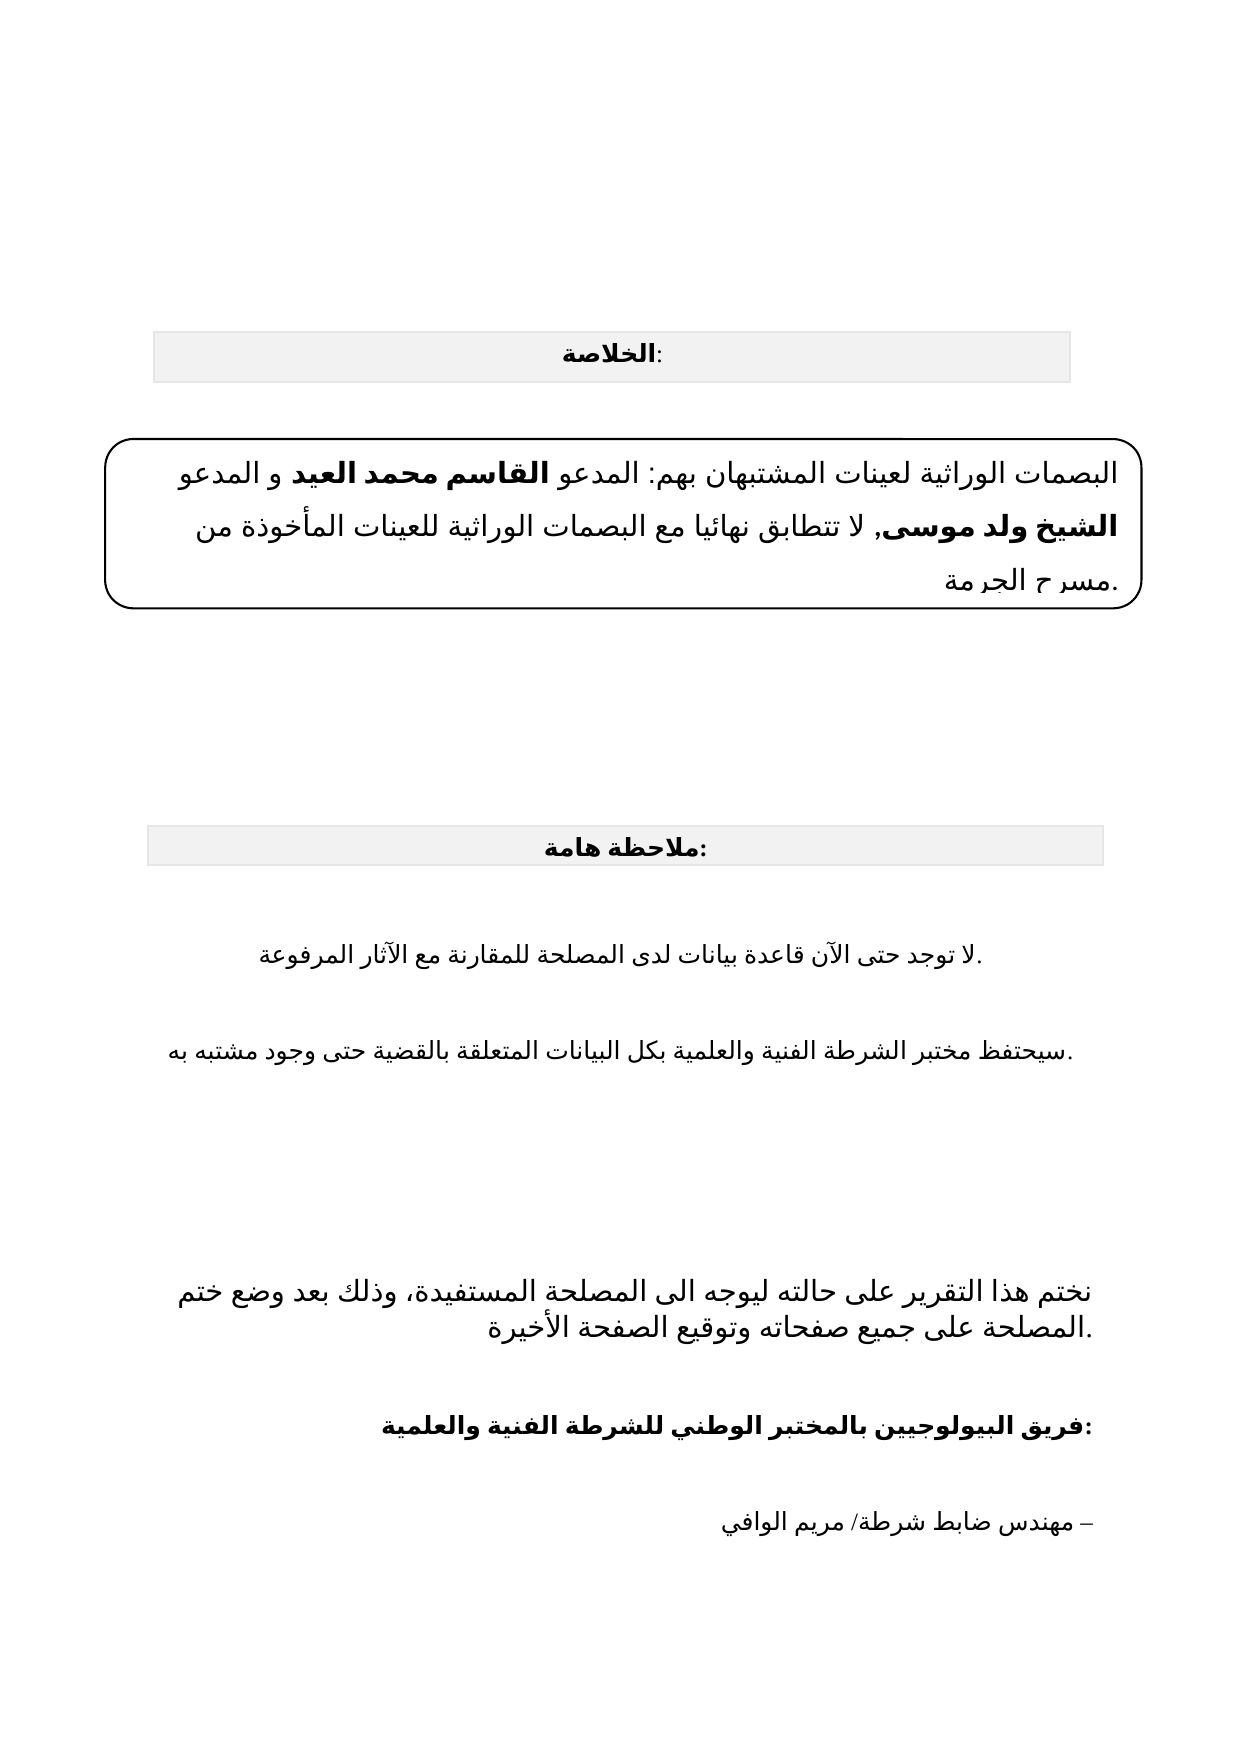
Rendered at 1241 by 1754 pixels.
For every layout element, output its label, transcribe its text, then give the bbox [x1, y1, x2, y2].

text لا توجد حتى الآن قاعدة بيانات لدى المصلحة للمقارنة مع الآثار المرفوعة. [148, 941, 1093, 969]
text نختم هذا التقرير على حالته ليوجه الى المصلحة المستفيدة، وذلك بعد وضع ختم المصلحة على جميع صفحاته وتوقيع الصفحة الأخيرة. [148, 1274, 1093, 1344]
text فريق البيولوجيين بالمختبر الوطني للشرطة الفنية والعلمية: [148, 1411, 1093, 1440]
list مهندس ضابط شرطة/ مريم الوافي – [223, 1507, 1093, 1535]
text سيحتفظ مختبر الشرطة الفنية والعلمية بكل البيانات المتعلقة بالقضية حتى وجود مشتبه به. [148, 1036, 1093, 1065]
